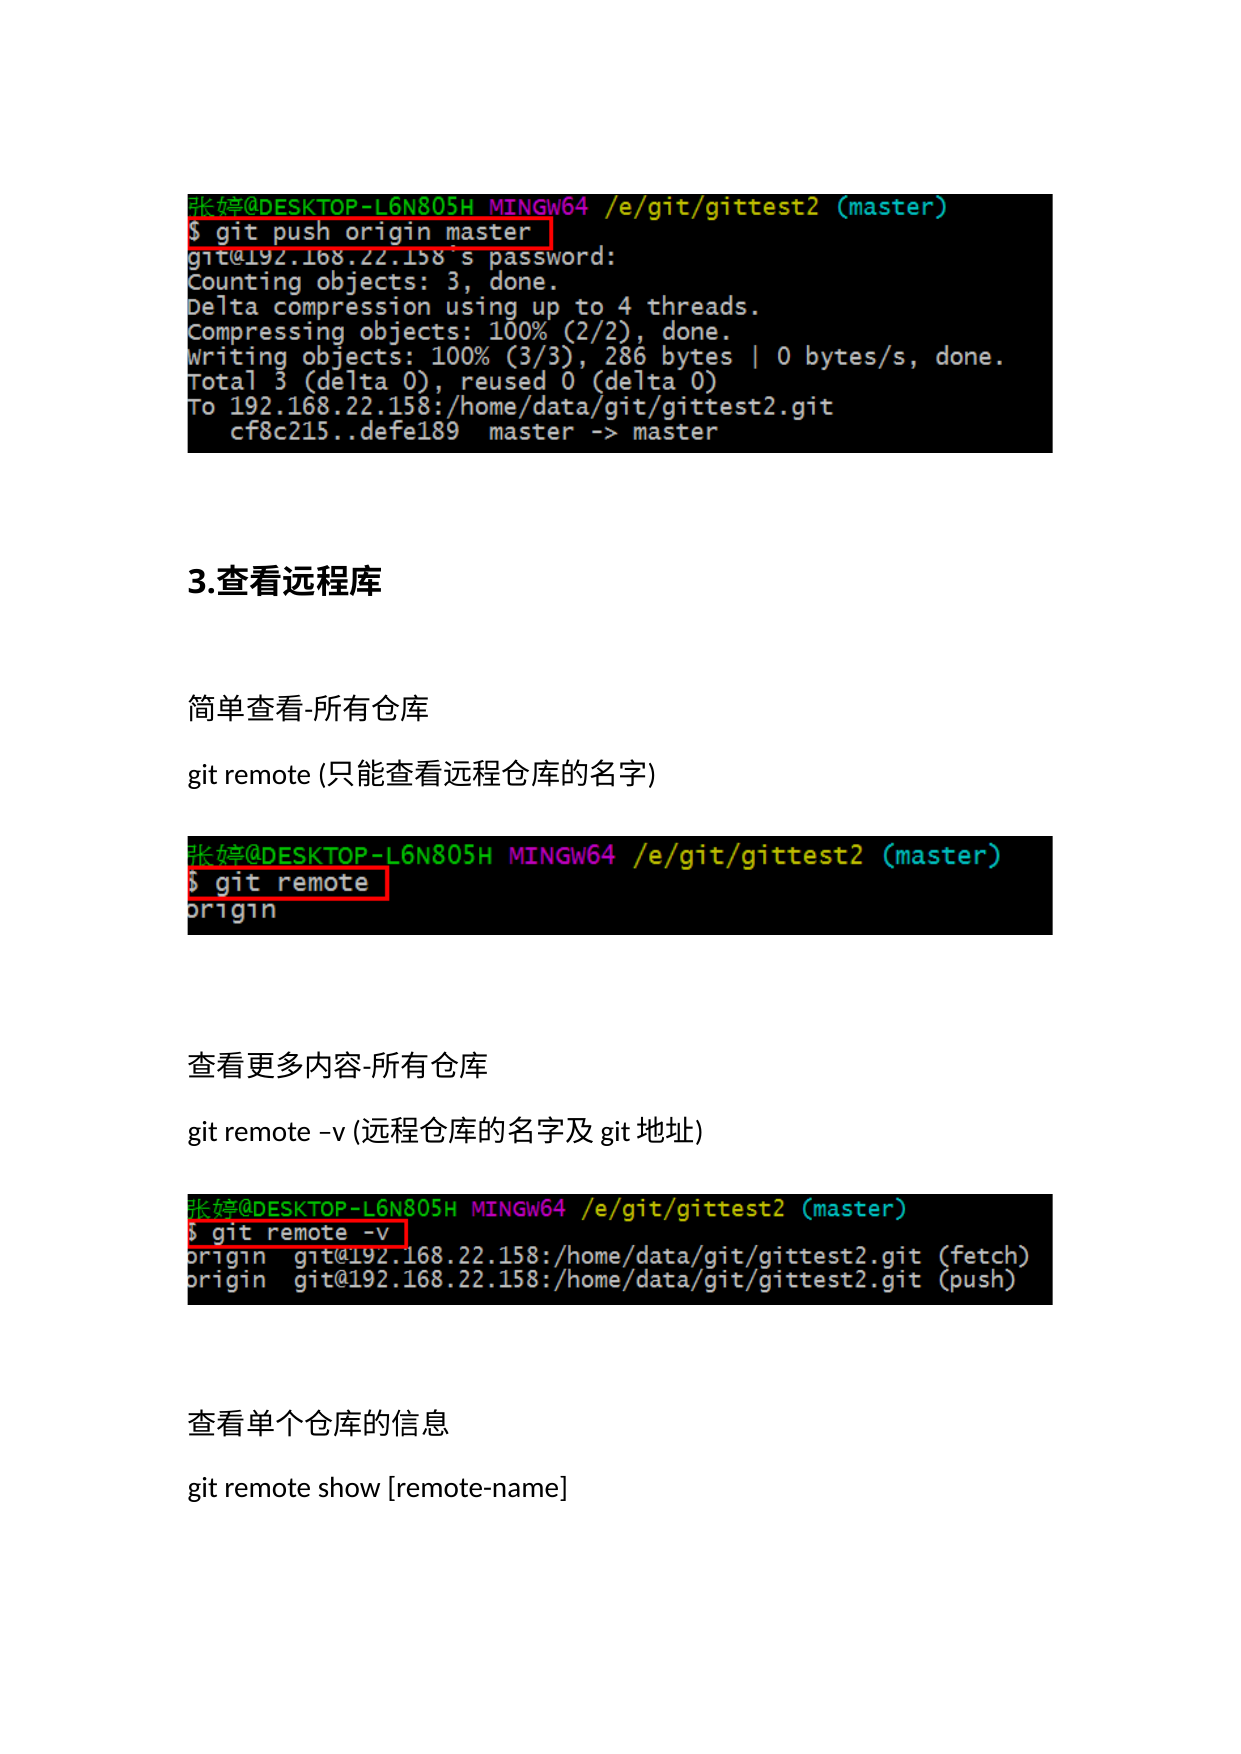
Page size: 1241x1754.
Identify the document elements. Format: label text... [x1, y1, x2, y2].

text 查看单个仓库的信息 [187, 1389, 1053, 1454]
picture [187, 1194, 1053, 1305]
subtitle 3.查看远程库 [187, 547, 1053, 612]
text git remote –v (远程仓库的名字及git地址) [187, 1096, 1053, 1161]
text git remote show [remote-name] [187, 1454, 1053, 1519]
picture [187, 194, 1053, 453]
picture [187, 836, 1053, 935]
text 查看更多内容-所有仓库 [187, 1031, 1053, 1096]
text 简单查看-所有仓库 [187, 674, 1053, 739]
text git remote (只能查看远程仓库的名字) [187, 739, 1053, 804]
